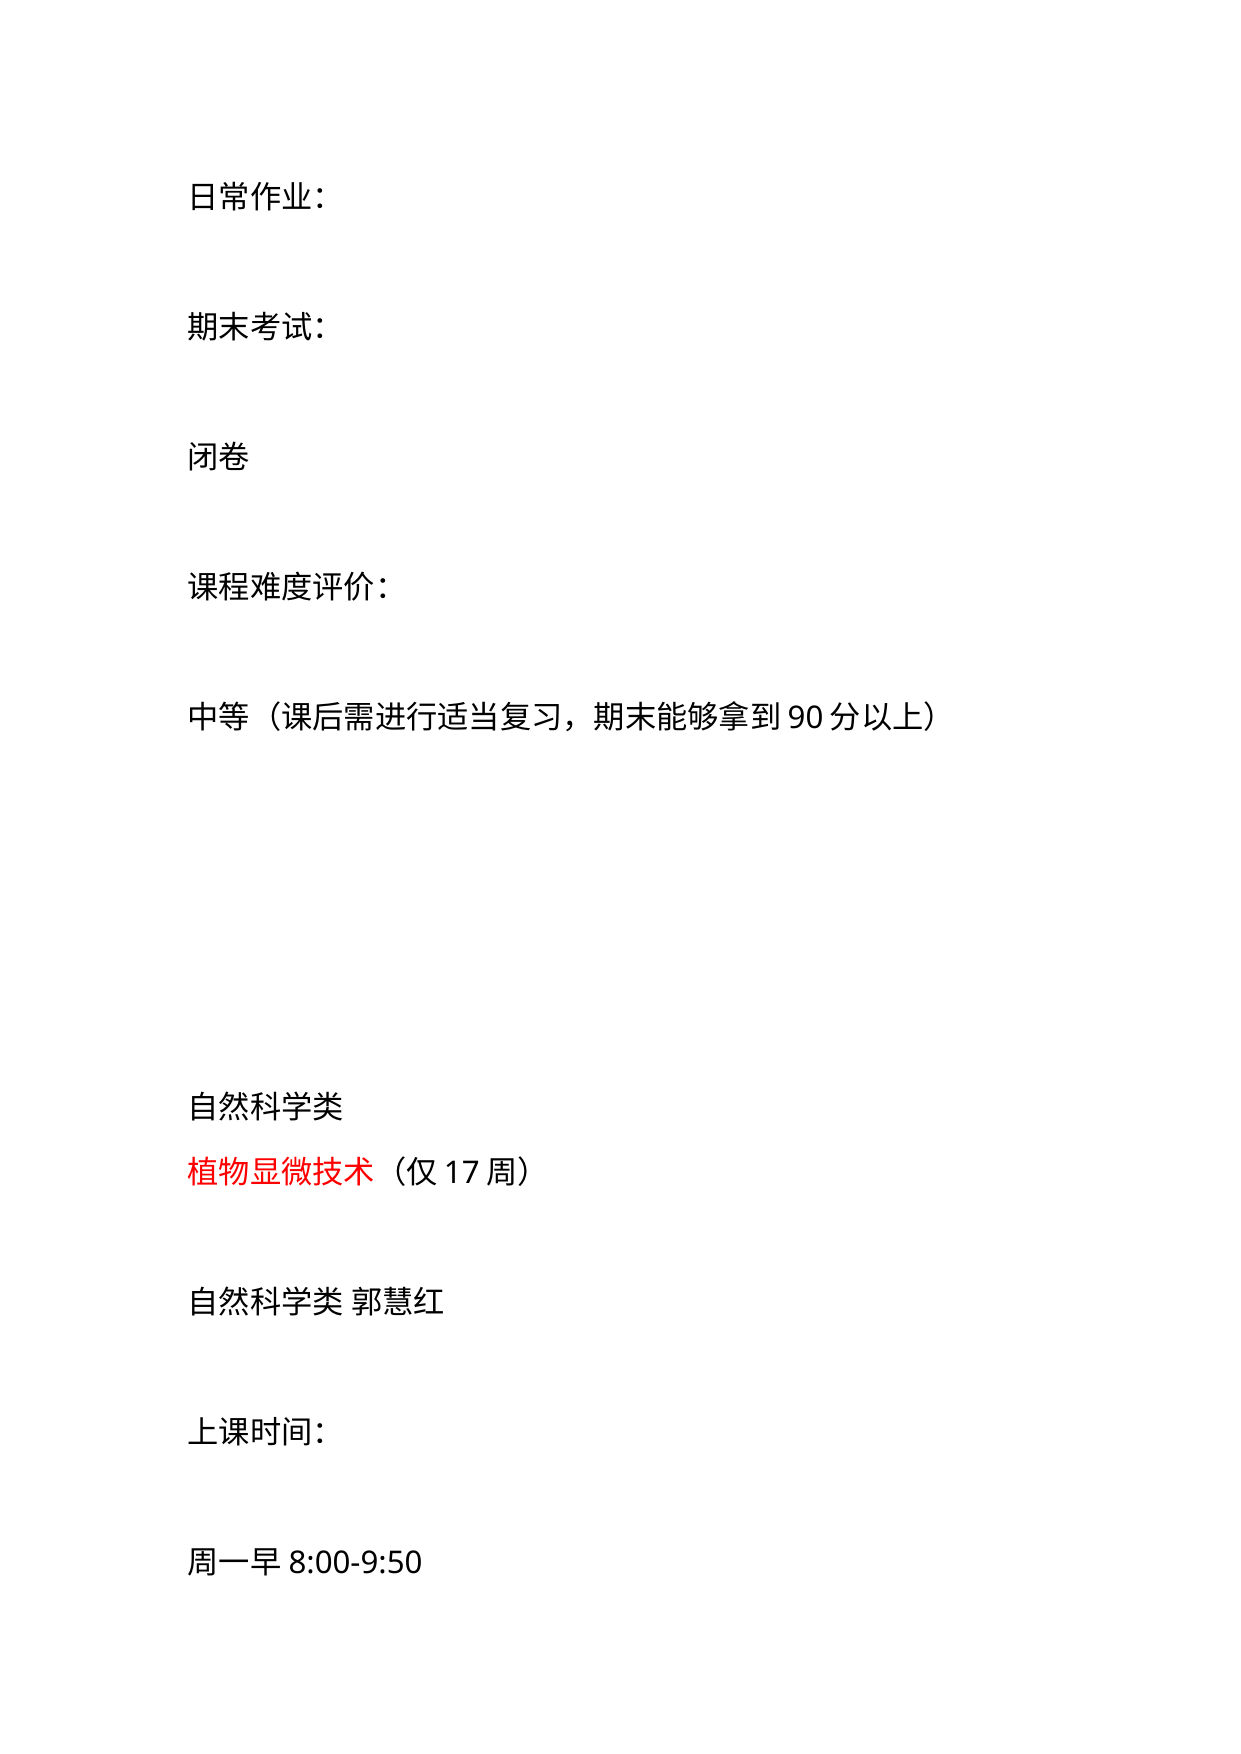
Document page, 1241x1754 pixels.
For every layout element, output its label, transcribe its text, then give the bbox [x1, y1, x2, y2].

text 植物显微技术（仅17周） [187, 1137, 1053, 1202]
text 期末考试： [187, 292, 1053, 357]
text 周一早 8:00-9:50 [187, 1527, 1053, 1592]
text 自然科学类 [187, 1072, 1053, 1137]
text 自然科学类 郭慧红 [187, 1267, 1053, 1332]
text 日常作业： [187, 162, 1053, 227]
text 闭卷 [187, 422, 1053, 487]
text 中等（课后需进行适当复习，期末能够拿到90分以上） [187, 682, 1053, 747]
text 课程难度评价： [187, 552, 1053, 617]
text 上课时间： [187, 1397, 1053, 1462]
